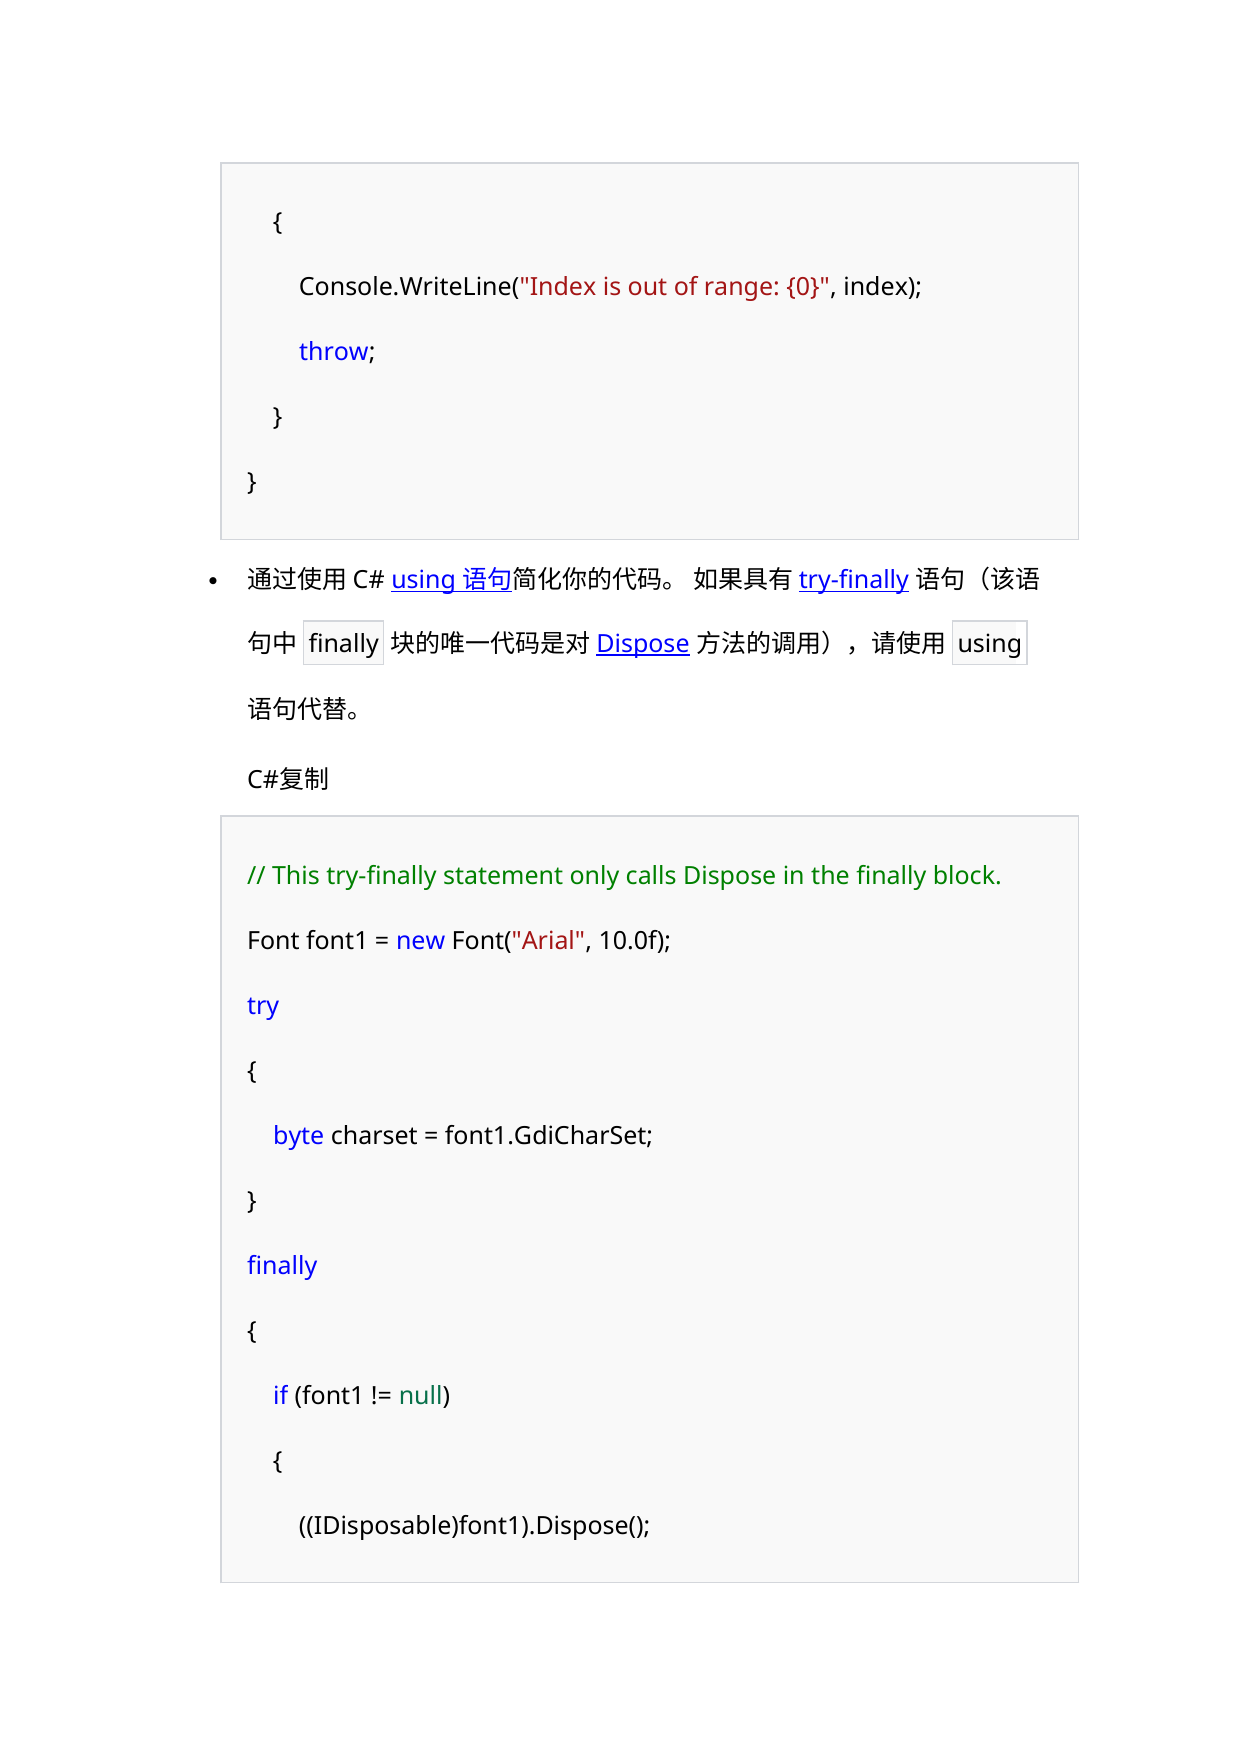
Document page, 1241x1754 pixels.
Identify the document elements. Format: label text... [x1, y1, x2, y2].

text { [222, 164, 1078, 227]
text } [222, 1140, 1078, 1205]
text // This try-finally statement only calls Dispose in the finally block. [222, 817, 1078, 880]
text throw; [222, 292, 1078, 357]
text Console.WriteLine("Index is out of range: {0}", index); [222, 227, 1078, 292]
text { [222, 1010, 1078, 1075]
text } [222, 357, 1078, 422]
text if (font1 != null) [222, 1335, 1078, 1400]
text finally [222, 1205, 1078, 1270]
text try [222, 945, 1078, 1010]
list 通过使用 C# using 语句简化你的代码。 如果具有 try-finally 语句（该语句中 finally 块的唯一代码是对 Dispose 方法的调用），请使用 using语句代替。 [209, 545, 1053, 740]
text Font font1 = new Font("Arial", 10.0f); [222, 880, 1078, 945]
text C#复制 [247, 745, 1053, 810]
text { [222, 1270, 1078, 1335]
text { [222, 1400, 1078, 1465]
text ((IDisposable)font1).Dispose(); [222, 1465, 1078, 1582]
text } [222, 422, 1078, 539]
text byte charset = font1.GdiCharSet; [222, 1075, 1078, 1140]
